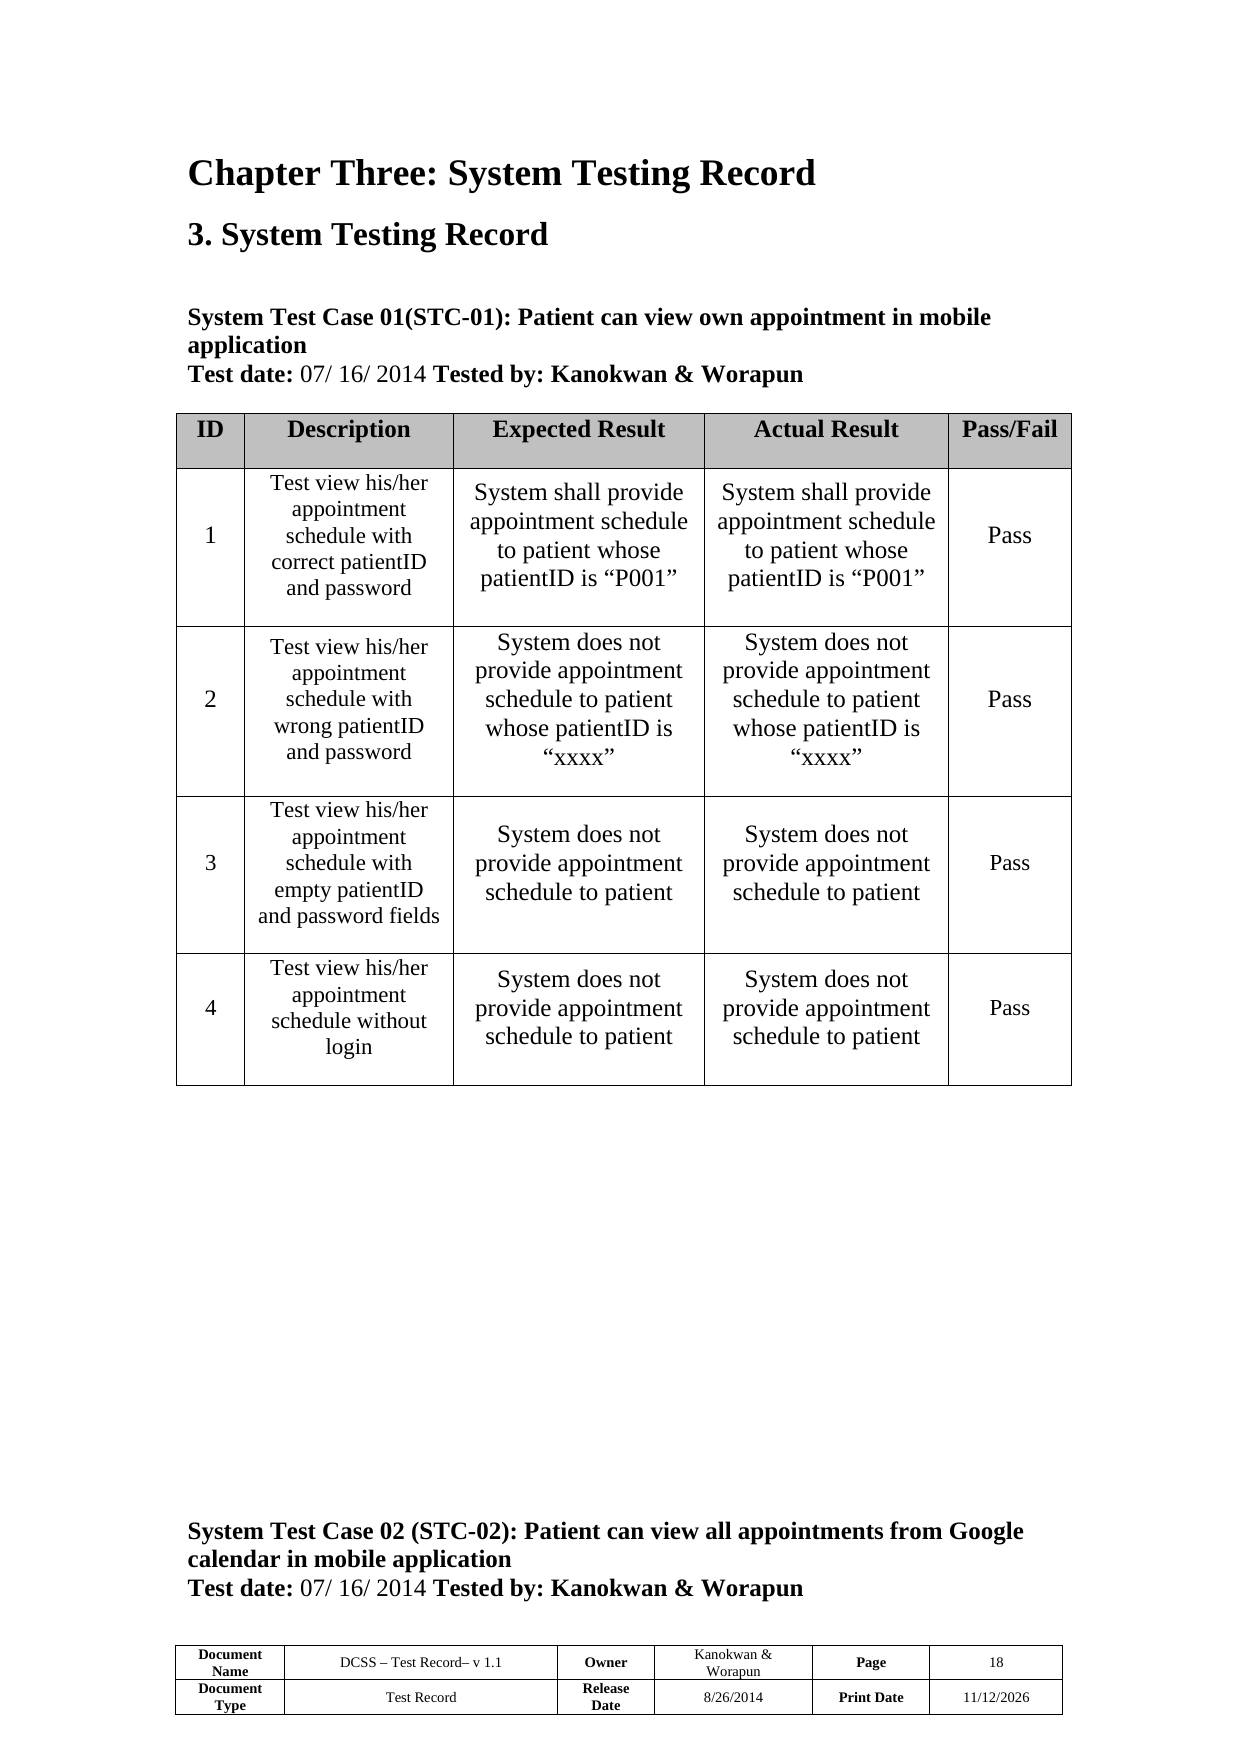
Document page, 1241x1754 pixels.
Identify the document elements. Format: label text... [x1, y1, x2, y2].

table_cell Test view his/her appointment schedule with wrong patientID and password [245, 627, 453, 796]
subtitle System Test Case 01(STC-01): Patient can view own appointment in mobile application [187, 302, 1053, 359]
table_header Description [245, 414, 453, 468]
table_cell Pass [949, 797, 1071, 953]
table_cell System does not provide appointment schedule to patient [705, 797, 948, 953]
table_header Expected Result [454, 414, 704, 468]
subtitle Chapter Three: System Testing Record [187, 150, 1053, 193]
table_cell Test view his/her appointment schedule with empty patientID and password fields [245, 797, 453, 953]
table_cell Pass [949, 954, 1071, 1085]
text Test date: 07/ 16/ 2014 Tested by: Kanokwan & Worapun [187, 359, 1053, 388]
table_cell System does not provide appointment schedule to patient whose patientID is “xxxx” [705, 627, 948, 796]
table_cell Pass [949, 627, 1071, 796]
table_cell System shall provide appointment schedule to patient whose patientID is “P001” [454, 469, 704, 626]
table_cell 3 [177, 797, 244, 953]
table_header ID [177, 414, 244, 468]
table_cell System does not provide appointment schedule to patient whose patientID is “xxxx” [454, 627, 704, 796]
subtitle 3. System Testing Record [187, 214, 1053, 252]
text Test date: 07/ 16/ 2014 Tested by: Kanokwan & Worapun [187, 1573, 1053, 1602]
subtitle System Test Case 02 (STC-02): Patient can view all appointments from Google calendar in mobile application [187, 1516, 1053, 1573]
table_cell 4 [177, 954, 244, 1085]
table_cell System does not provide appointment schedule to patient [454, 797, 704, 953]
table_cell System does not provide appointment schedule to patient [454, 954, 704, 1085]
table_cell Pass [949, 469, 1071, 626]
table_cell 1 [177, 469, 244, 626]
table_header Pass/Fail [949, 414, 1071, 468]
table_header Actual Result [705, 414, 948, 468]
table_cell System does not provide appointment schedule to patient [705, 954, 948, 1085]
table_cell 2 [177, 627, 244, 796]
table_cell Test view his/her appointment schedule without login [245, 954, 453, 1085]
table_cell Test view his/her appointment schedule with correct patientID and password [245, 469, 453, 626]
table_cell System shall provide appointment schedule to patient whose patientID is “P001” [705, 469, 948, 626]
